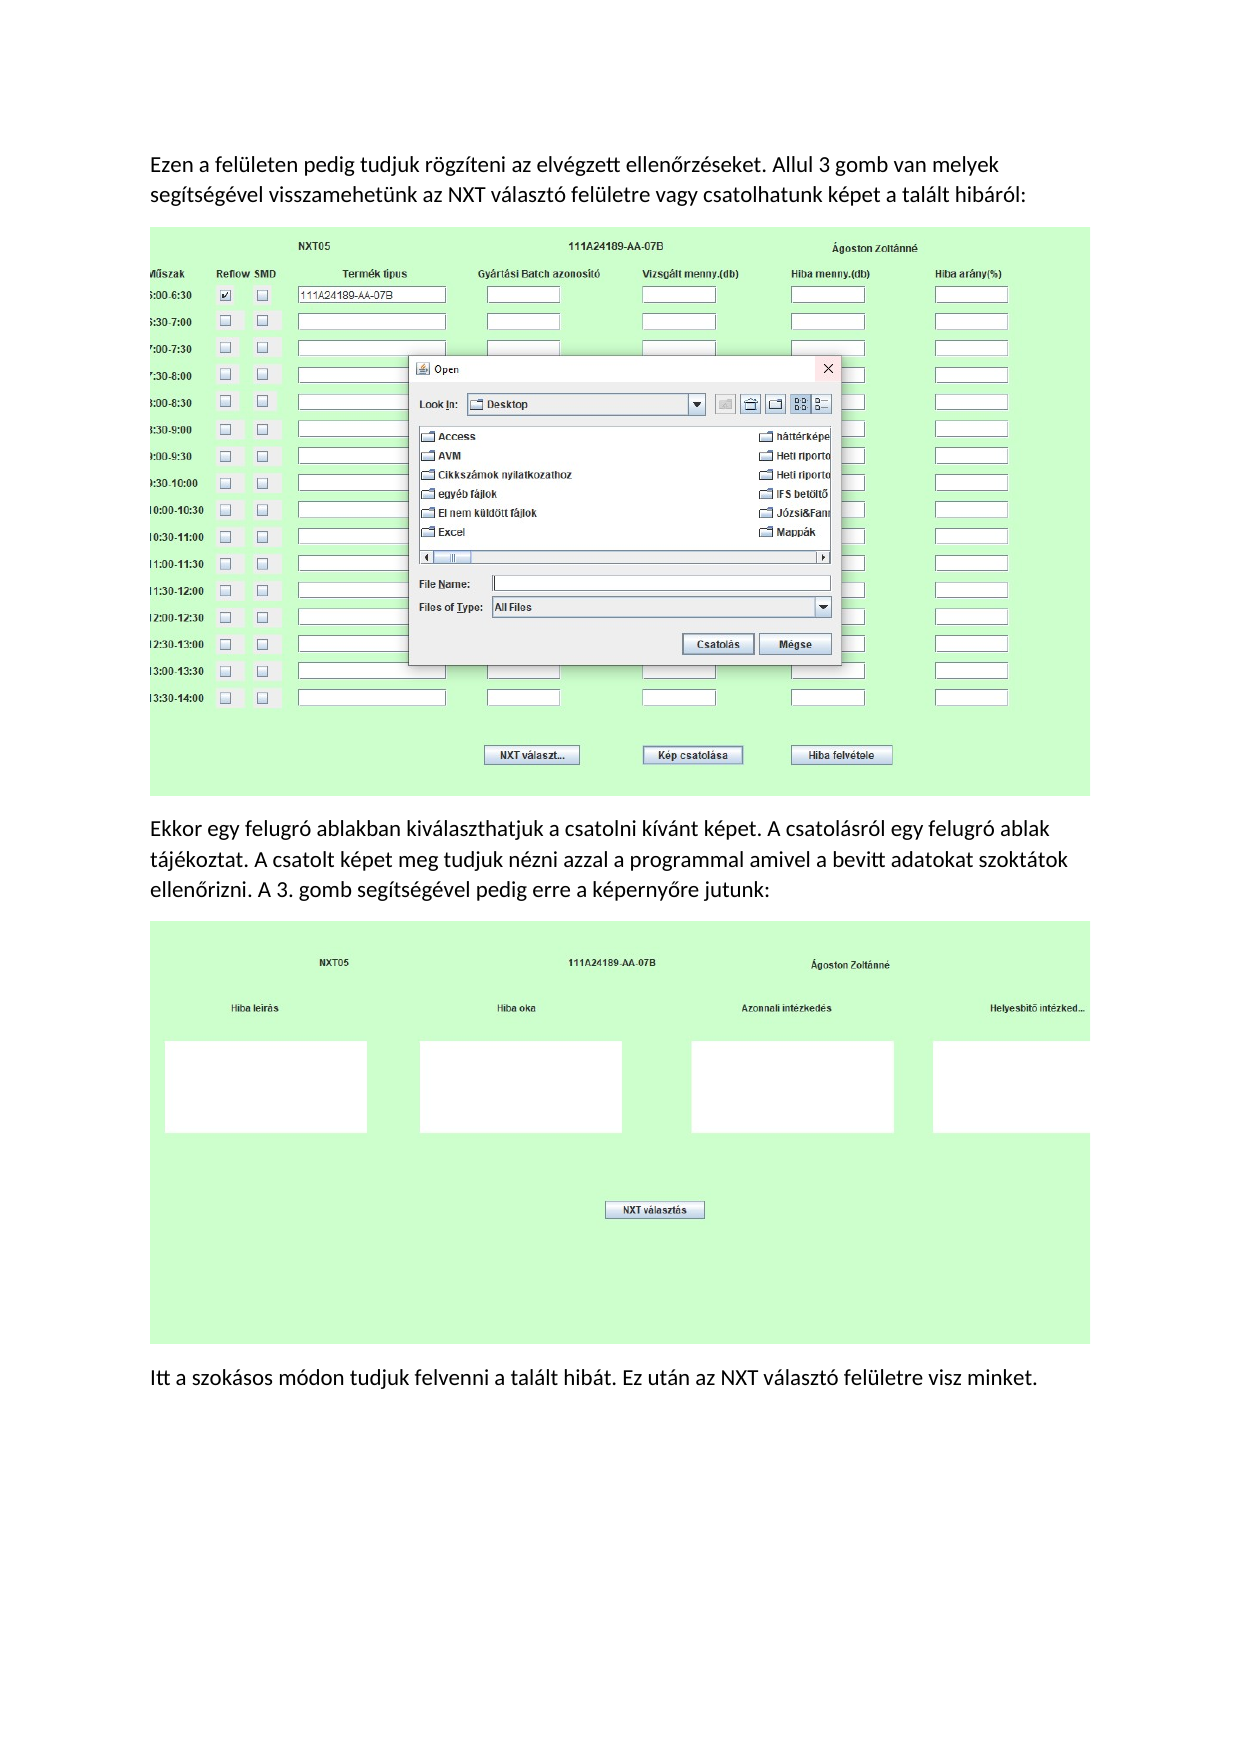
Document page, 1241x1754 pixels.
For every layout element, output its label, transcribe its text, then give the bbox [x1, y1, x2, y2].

text Ekkor egy felugró ablakban kiválaszthatjuk a csatolni kívánt képet. A csatolásról egy felugró ablak tájékoztat. A csatolt képet meg tudjuk nézni azzal a programmal amivel a bevitt adatokat szoktátok ellenőrizni. A 3. gomb segítségével pedig erre a képernyőre jutunk: [150, 814, 1090, 903]
picture [150, 227, 1091, 796]
text Itt a szokásos módon tudjuk felvenni a talált hibát. Ez után az NXT választó felületre visz minket. [150, 1363, 1090, 1391]
picture [150, 921, 1091, 1344]
text Ezen a felületen pedig tudjuk rögzíteni az elvégzett ellenőrzéseket. Allul 3 gomb van melyek segítségével visszamehetünk az NXT választó felületre vagy csatolhatunk képet a talált hibáról: [150, 150, 1090, 208]
